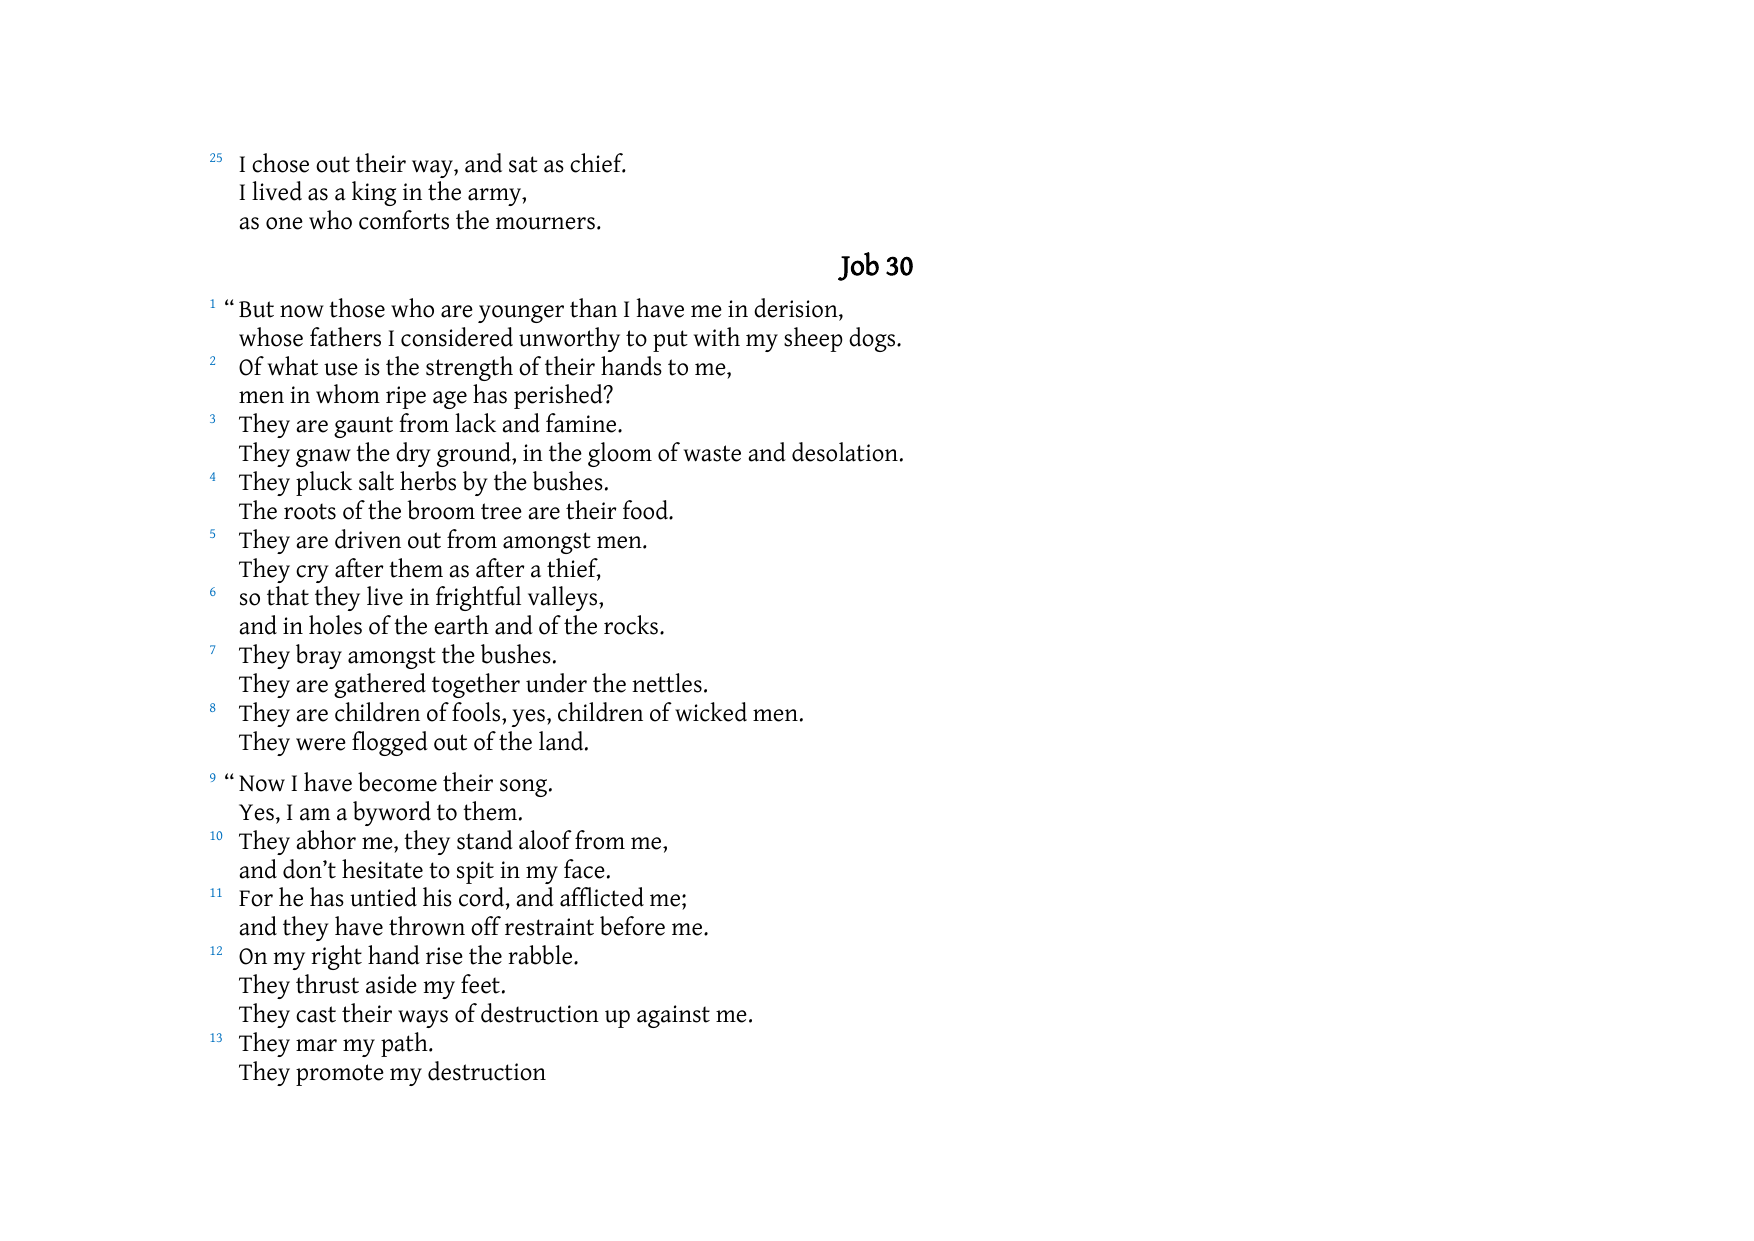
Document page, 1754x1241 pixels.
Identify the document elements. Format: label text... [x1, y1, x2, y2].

text 1 “ But now those who are younger than I have me in derision, whose fathers I considered unworthy to put with my sheep dogs. [209, 295, 1545, 353]
text 6 so that they live in frightful valleys, and in holes of the earth and of the rocks. [209, 584, 1545, 642]
text 2 Of what use is the strength of their hands to me, men in whom ripe age has perished? [209, 353, 1545, 411]
text 11 For he has untied his cord, and afflicted me; and they have thrown off restraint before me. [209, 885, 1545, 943]
text 3 They are gaunt from lack and famine. They gnaw the dry ground, in the gloom of waste and desolation. [209, 411, 1545, 468]
text 25 I chose out their way, and sat as chief. I lived as a king in the army, as one who comforts the mourners. [209, 150, 1545, 237]
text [209, 1029, 1545, 1087]
text 4 They pluck salt herbs by the bushes. The roots of the broom tree are their food. [209, 468, 1545, 526]
text 12 On my right hand rise the rabble. They thrust aside my feet. They cast their ways of destruction up against me. [209, 943, 1545, 1029]
text 7 They bray amongst the bushes. They are gathered together under the nettles. [209, 642, 1545, 699]
text Job 30 [150, 249, 1604, 283]
text 9 “ Now I have become their song. Yes, I am a byword to them. [209, 769, 1545, 827]
text 8 They are children of fools, yes, children of wicked men. They were flogged out of the land. [209, 699, 1545, 757]
text 5 They are driven out from amongst men. They cry after them as after a thief, [209, 526, 1545, 584]
text 10 They abhor me, they stand aloof from me, and don’t hesitate to spit in my face. [209, 827, 1545, 885]
